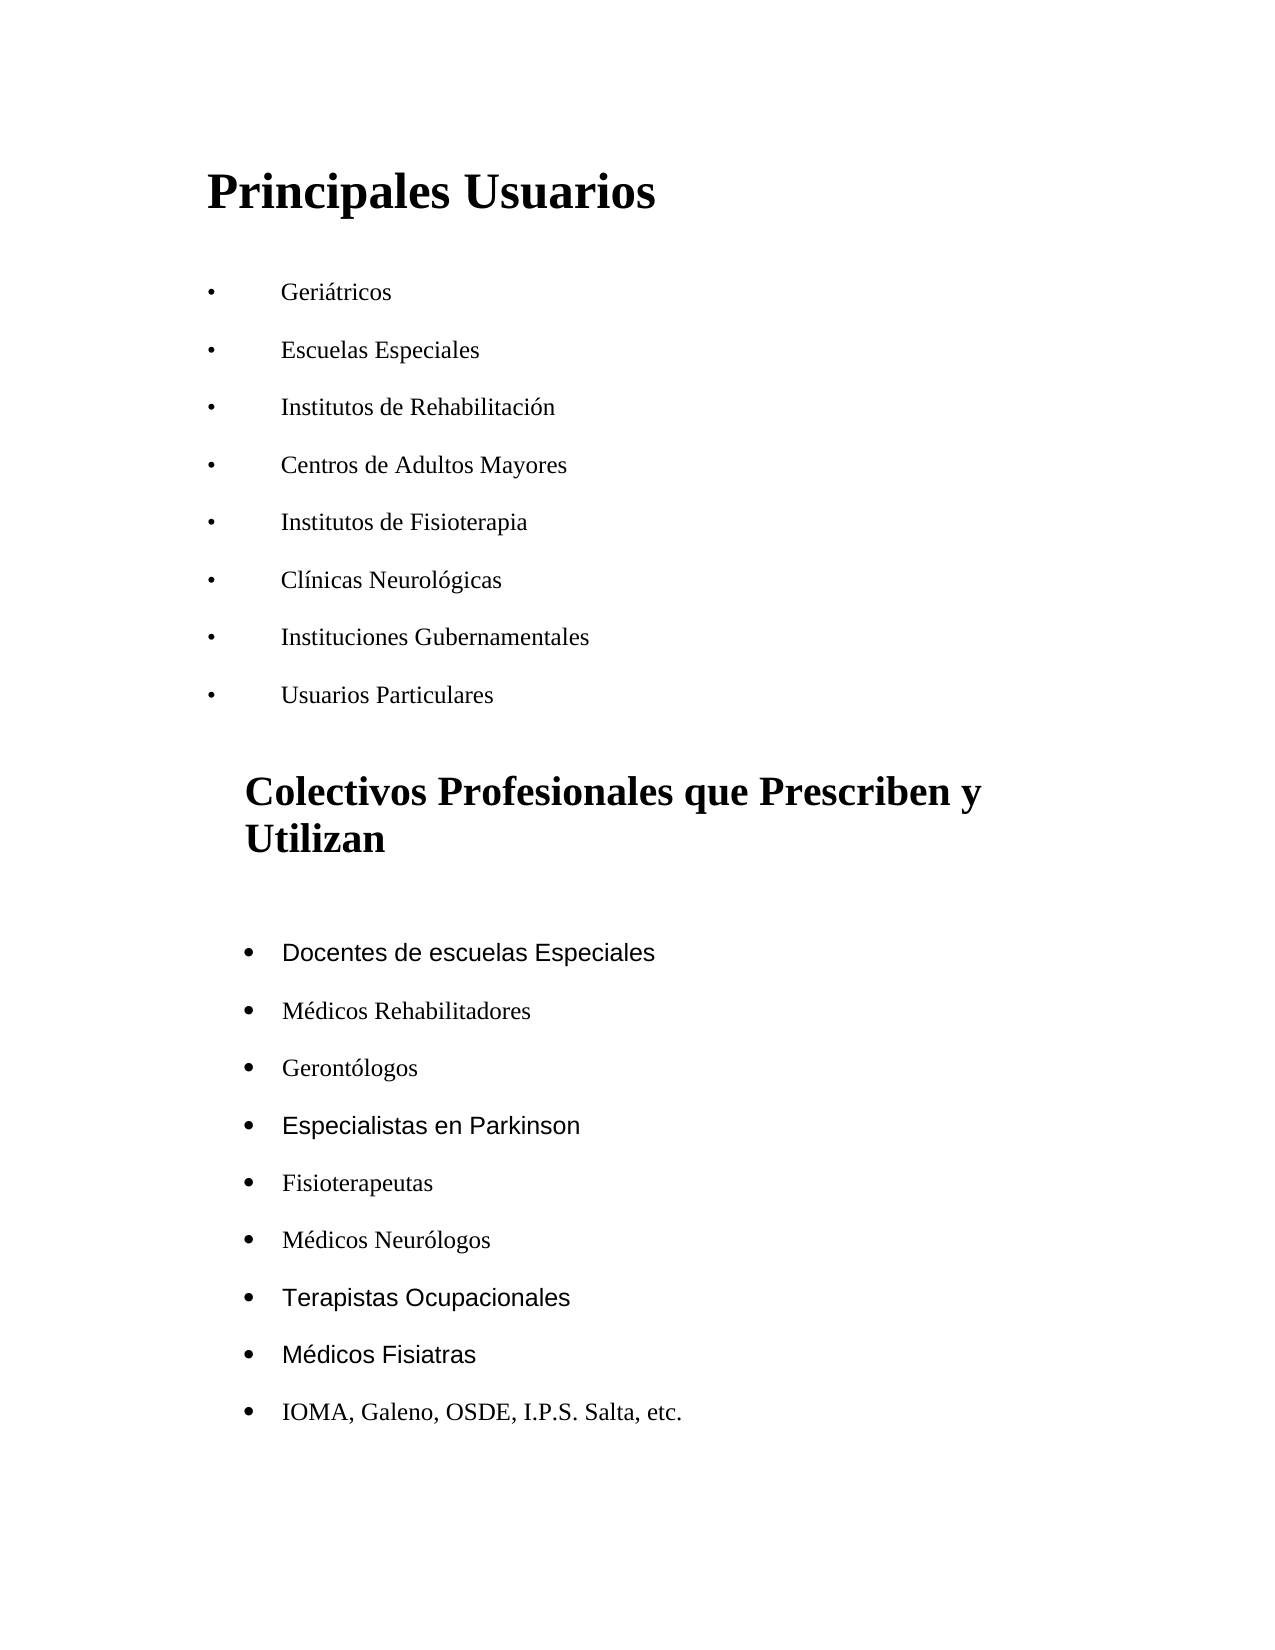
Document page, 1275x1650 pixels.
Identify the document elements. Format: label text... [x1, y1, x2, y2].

list Centros de Adultos Mayores [207, 450, 1098, 478]
text Colectivos Profesionales que Prescriben y Utilizan [244, 766, 1098, 862]
list Médicos Rehabilitadores [244, 996, 1098, 1053]
list Docentes de escuelas Especiales [244, 938, 1098, 967]
list Gerontólogos [244, 1053, 1098, 1082]
list Especialistas en Parkinson [244, 1111, 1098, 1168]
text Principales Usuarios [207, 161, 1098, 220]
list Institutos de Fisioterapia [207, 507, 1098, 536]
list Geriátricos [207, 277, 1098, 306]
list Instituciones Gubernamentales [207, 622, 1098, 651]
list Institutos de Rehabilitación [207, 392, 1098, 421]
list Médicos Fisiatras [244, 1340, 1098, 1397]
list Terapistas Ocupacionales [244, 1283, 1098, 1340]
list Usuarios Particulares [207, 680, 1098, 708]
list Médicos Neurólogos [244, 1225, 1098, 1283]
list Clínicas Neurológicas [207, 565, 1098, 593]
list Fisioterapeutas [244, 1168, 1098, 1225]
list IOMA, Galeno, OSDE, I.P.S. Salta, etc. [244, 1397, 1098, 1425]
list Escuelas Especiales [207, 335, 1098, 363]
